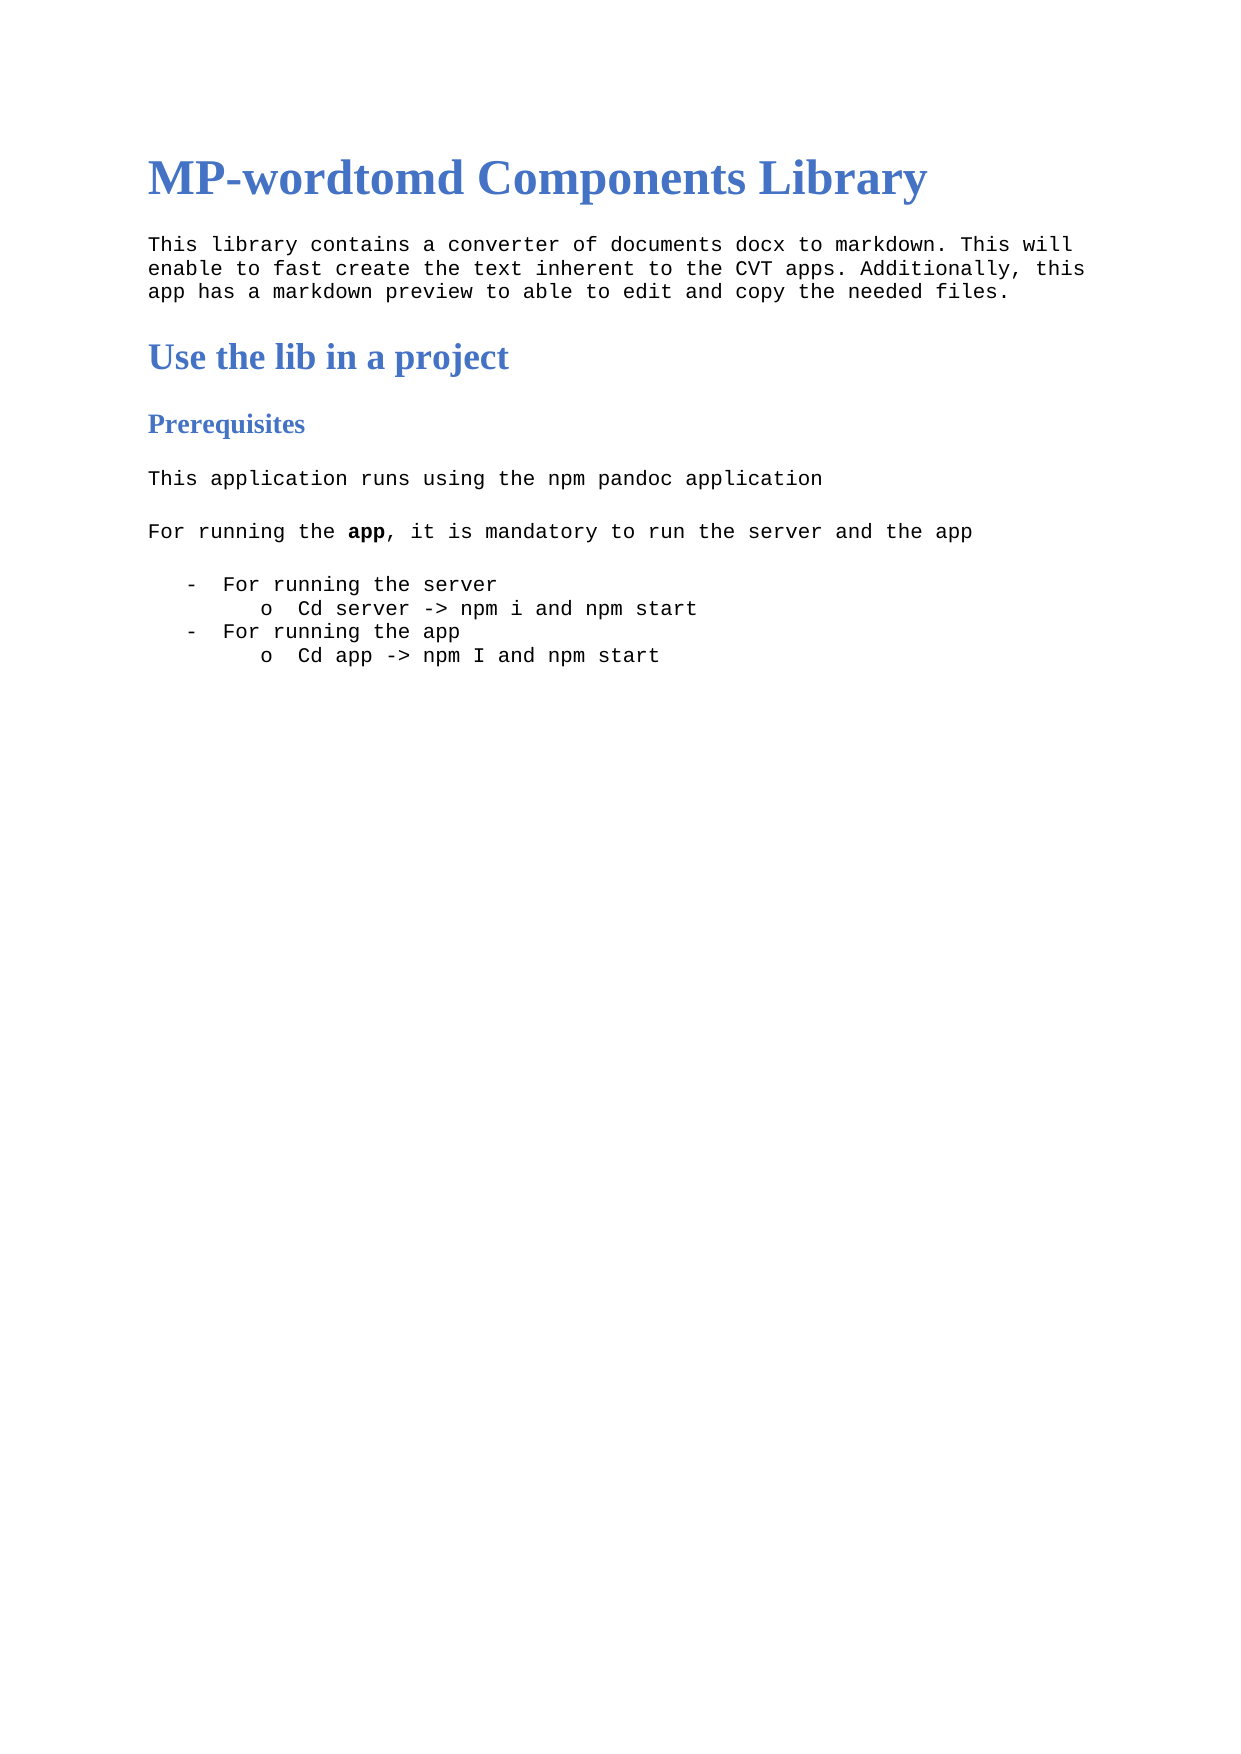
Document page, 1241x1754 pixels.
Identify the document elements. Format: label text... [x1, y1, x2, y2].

text This application runs using the npm pandoc application [148, 468, 1093, 492]
text This library contains a converter of documents docx to markdown. This will enable to fast create the text inherent to the CVT apps. Additionally, this app has a markdown preview to able to edit and copy the needed files. [148, 234, 1093, 305]
list Cd server -> npm i and npm start [260, 597, 1093, 621]
text Use the lib in a project [148, 334, 1093, 377]
list Cd app -> npm I and npm start [260, 645, 1093, 668]
text For running the app, it is mandatory to run the server and the app [148, 521, 1093, 545]
text Prerequisites [148, 407, 1093, 439]
list For running the app [185, 621, 1093, 645]
list For running the server [185, 574, 1093, 597]
text MP-wordtomd Components Library [148, 148, 1093, 205]
